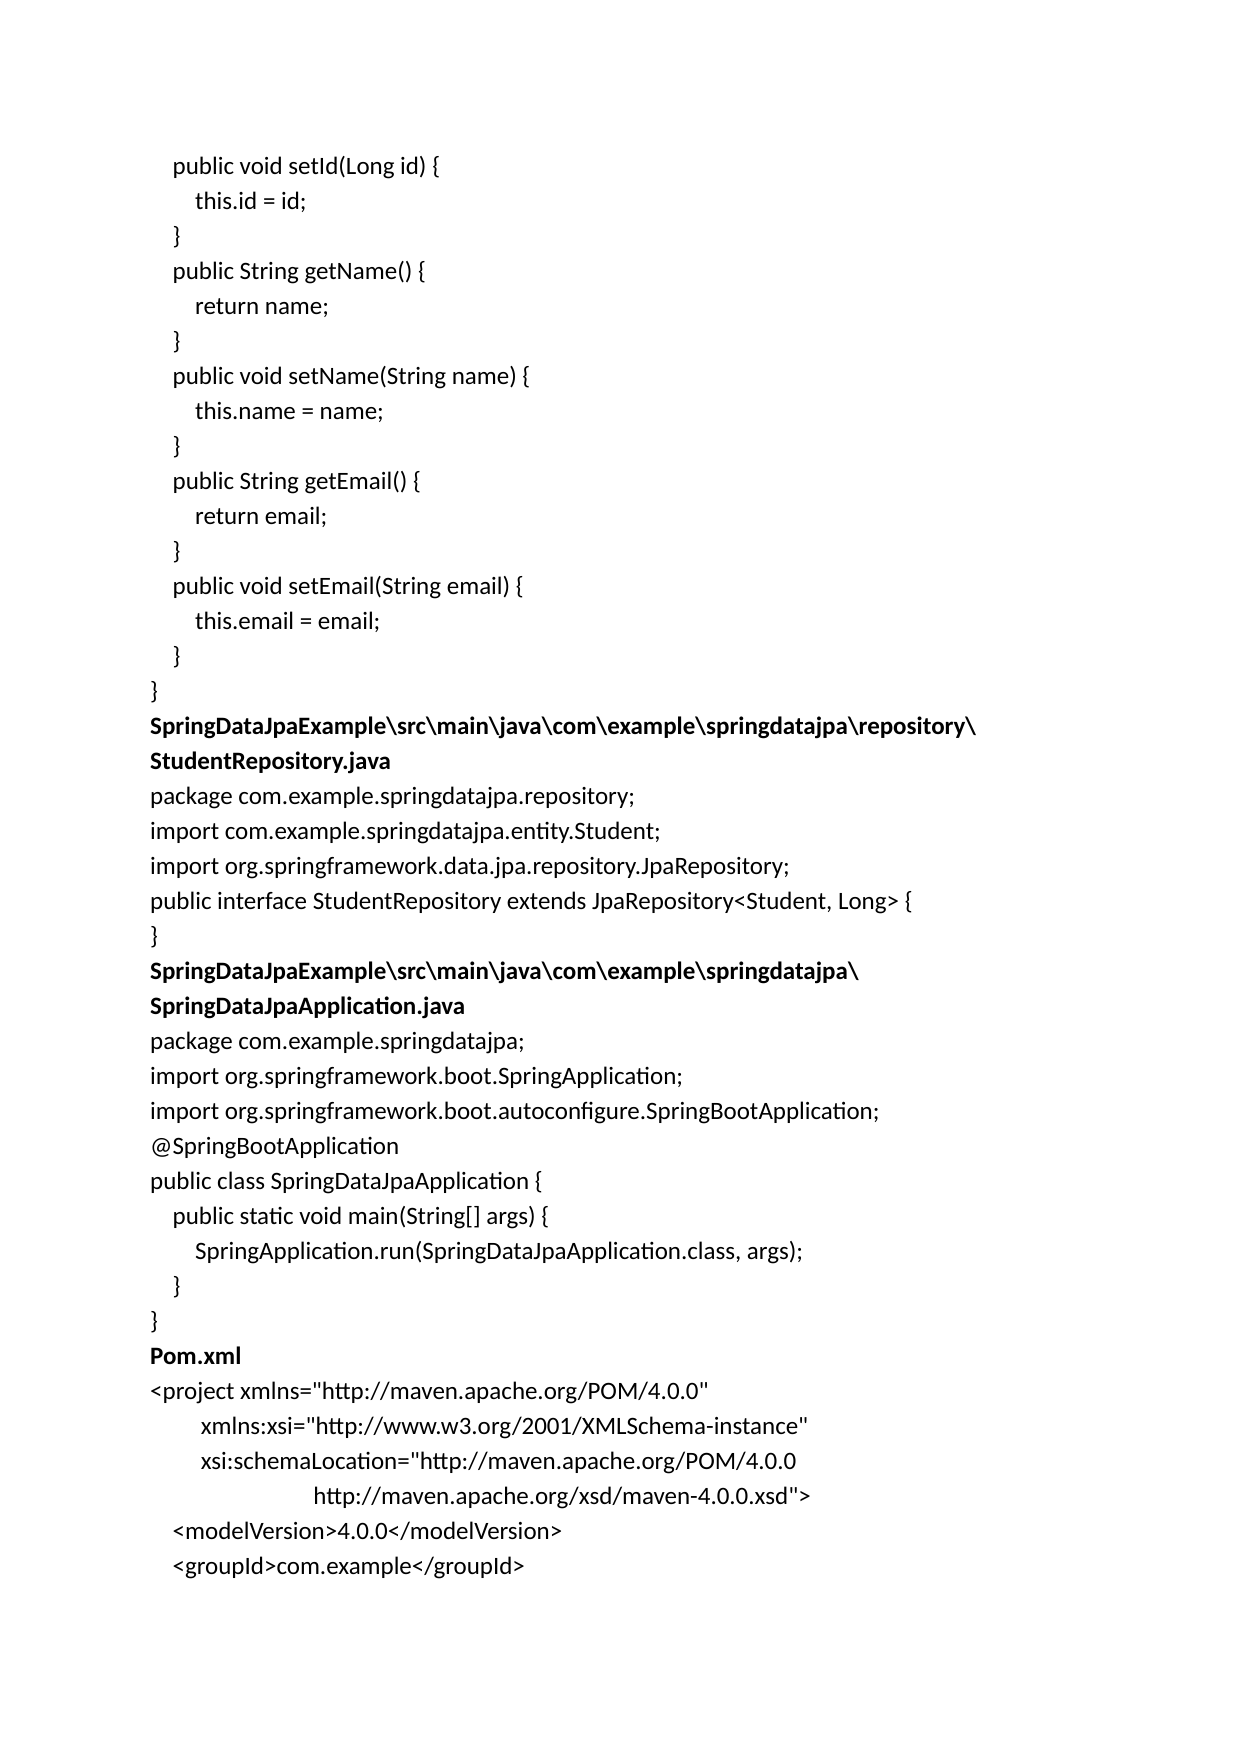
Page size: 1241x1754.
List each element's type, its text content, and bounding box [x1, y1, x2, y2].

text <project xmlns="http://maven.apache.org/POM/4.0.0" [150, 1375, 1090, 1406]
text package com.example.springdatajpa; [150, 1025, 1090, 1056]
text public interface StudentRepository extends JpaRepository<Student, Long> { [150, 885, 1090, 916]
text xmlns:xsi="http://www.w3.org/2001/XMLSchema-instance" [150, 1410, 1090, 1441]
text return name; [150, 290, 1090, 321]
text this.email = email; [150, 605, 1090, 636]
text public static void main(String[] args) { [150, 1200, 1090, 1231]
text public class SpringDataJpaApplication { [150, 1165, 1090, 1196]
text public String getEmail() { [150, 465, 1090, 496]
text <modelVersion>4.0.0</modelVersion> [150, 1515, 1090, 1546]
text import com.example.springdatajpa.entity.Student; [150, 815, 1090, 846]
text public void setEmail(String email) { [150, 570, 1090, 601]
text @SpringBootApplication [150, 1130, 1090, 1161]
text } [150, 920, 1090, 951]
text } [150, 640, 1090, 671]
text import org.springframework.boot.SpringApplication; [150, 1060, 1090, 1091]
text } [150, 430, 1090, 461]
text this.name = name; [150, 395, 1090, 426]
text } [150, 325, 1090, 356]
text SpringApplication.run(SpringDataJpaApplication.class, args); [150, 1235, 1090, 1266]
text public void setName(String name) { [150, 360, 1090, 391]
text public void setId(Long id) { [150, 150, 1090, 181]
text } [150, 675, 1090, 706]
text package com.example.springdatajpa.repository; [150, 780, 1090, 811]
text } [150, 220, 1090, 251]
text this.id = id; [150, 185, 1090, 216]
text <groupId>com.example</groupId> [150, 1550, 1090, 1581]
text } [150, 535, 1090, 566]
text SpringDataJpaExample\src\main\java\com\example\springdatajpa\SpringDataJpaApplication.java [150, 955, 1090, 1021]
text } [150, 1270, 1090, 1301]
text import org.springframework.boot.autoconfigure.SpringBootApplication; [150, 1095, 1090, 1126]
text return email; [150, 500, 1090, 531]
text http://maven.apache.org/xsd/maven-4.0.0.xsd"> [150, 1480, 1090, 1511]
text xsi:schemaLocation="http://maven.apache.org/POM/4.0.0 [150, 1445, 1090, 1476]
text Pom.xml [150, 1340, 1090, 1371]
text public String getName() { [150, 255, 1090, 286]
text SpringDataJpaExample\src\main\java\com\example\springdatajpa\repository\StudentRepository.java [150, 710, 1090, 776]
text } [150, 1305, 1090, 1336]
text import org.springframework.data.jpa.repository.JpaRepository; [150, 850, 1090, 881]
